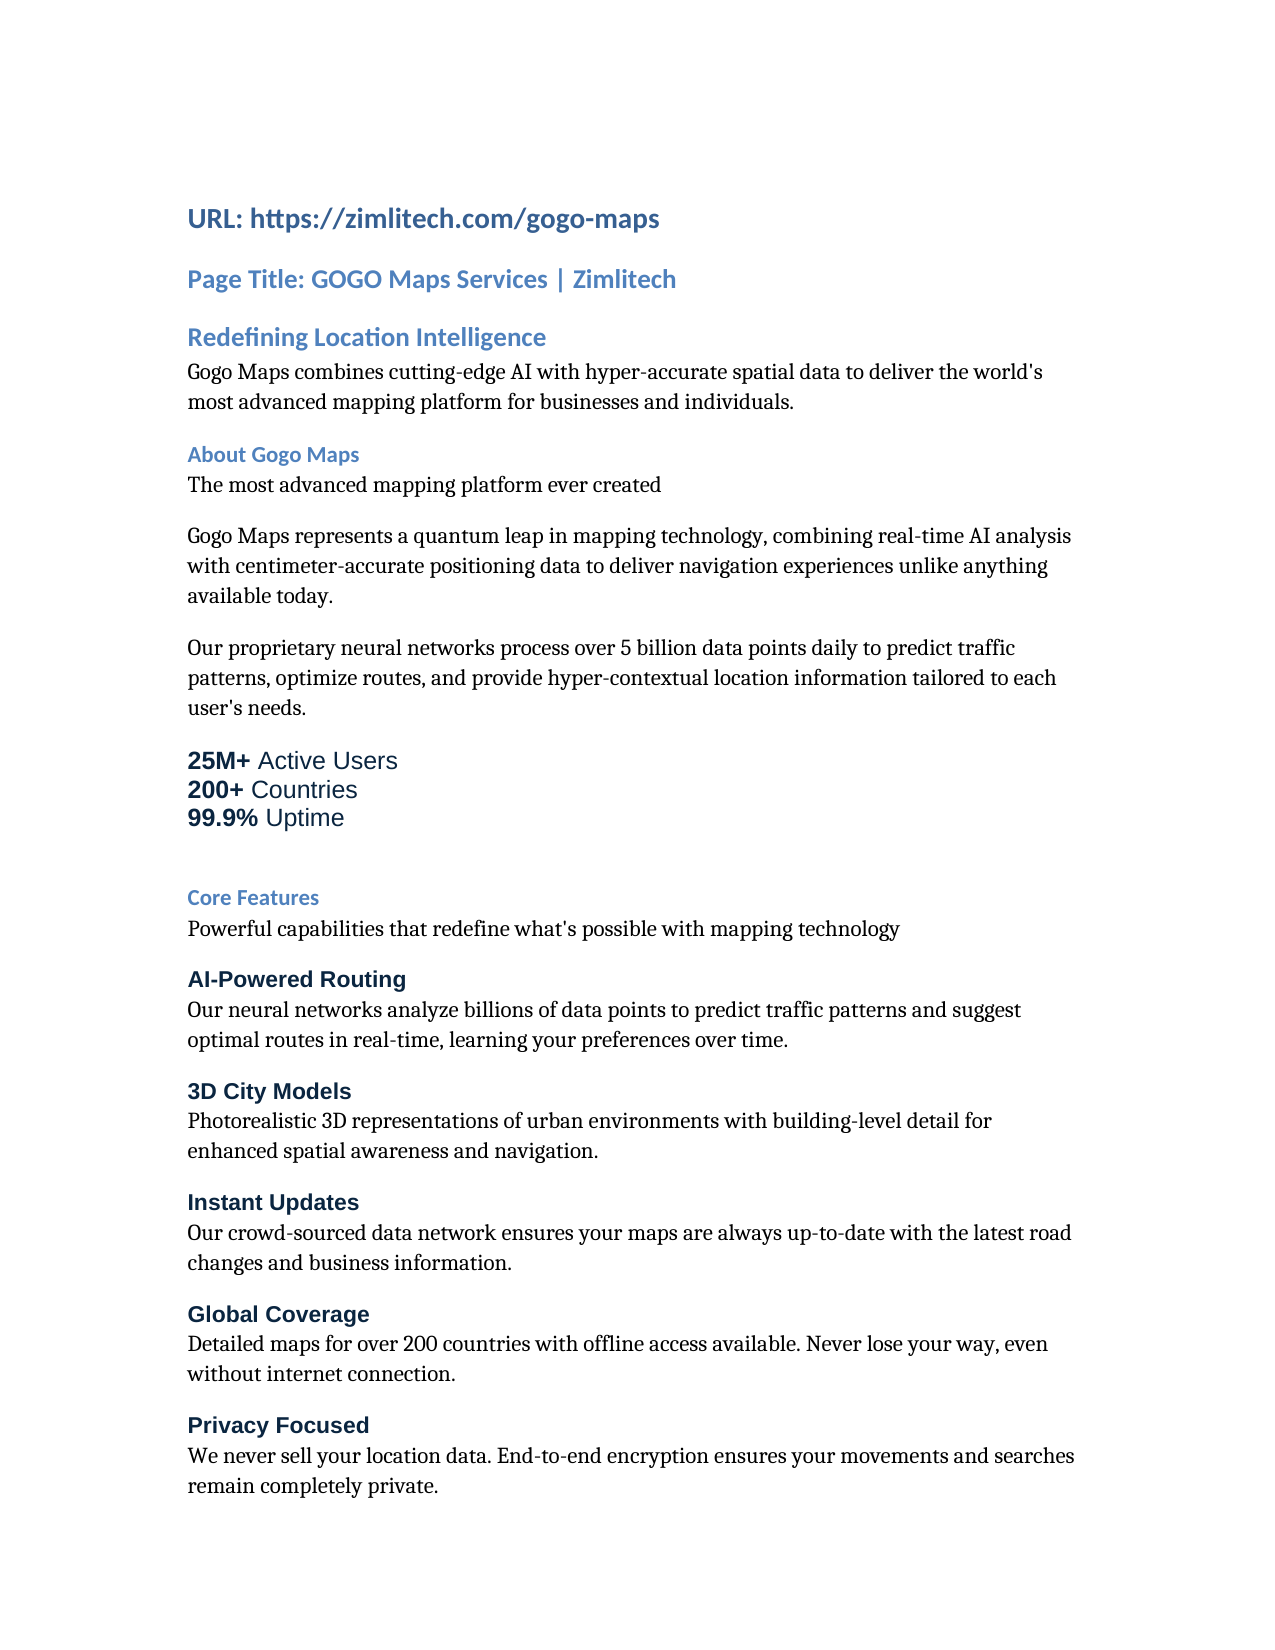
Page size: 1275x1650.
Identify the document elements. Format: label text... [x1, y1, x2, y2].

text Our crowd-sourced data network ensures your maps are always up-to-date with the latest road changes and business information. [187, 1219, 1087, 1276]
text Our neural networks analyze billions of data points to predict traffic patterns and suggest optimal routes in real-time, learning your preferences over time. [187, 997, 1087, 1053]
subtitle AI-Powered Routing [187, 966, 1087, 993]
subtitle URL: https://zimlitech.com/gogo-maps [187, 200, 1087, 236]
text Gogo Maps represents a quantum leap in mapping technology, combining real-time AI analysis with centimeter-accurate positioning data to deliver navigation experiences unlike anything available today. [187, 523, 1087, 610]
text 99.9% Uptime [187, 803, 1087, 832]
subtitle Core Features [187, 883, 1087, 911]
text The most advanced mapping platform ever created [187, 472, 1087, 498]
text Powerful capabilities that redefine what's possible with mapping technology [187, 915, 1087, 942]
subtitle Page Title: GOGO Maps Services | Zimlitech [187, 262, 1087, 295]
text 200+ Countries [187, 774, 1087, 803]
subtitle Redefining Location Intelligence [187, 321, 1087, 353]
text Detailed maps for over 200 countries with offline access available. Never lose your way, even without internet connection. [187, 1331, 1087, 1387]
text Our proprietary neural networks process over 5 billion data points daily to predict traffic patterns, optimize routes, and provide hyper-contextual location information tailored to each user's needs. [187, 634, 1087, 721]
text Gogo Maps combines cutting-edge AI with hyper-accurate spatial data to deliver the world's most advanced mapping platform for businesses and individuals. [187, 358, 1087, 415]
subtitle Global Coverage [187, 1301, 1087, 1327]
text 25M+ Active Users [187, 746, 1087, 774]
subtitle Privacy Focused [187, 1412, 1087, 1438]
subtitle Instant Updates [187, 1189, 1087, 1216]
subtitle About Gogo Maps [187, 440, 1087, 468]
subtitle 3D City Models [187, 1078, 1087, 1104]
text We never sell your location data. End-to-end encryption ensures your movements and searches remain completely private. [187, 1442, 1087, 1499]
text Photorealistic 3D representations of urban environments with building-level detail for enhanced spatial awareness and navigation. [187, 1108, 1087, 1164]
